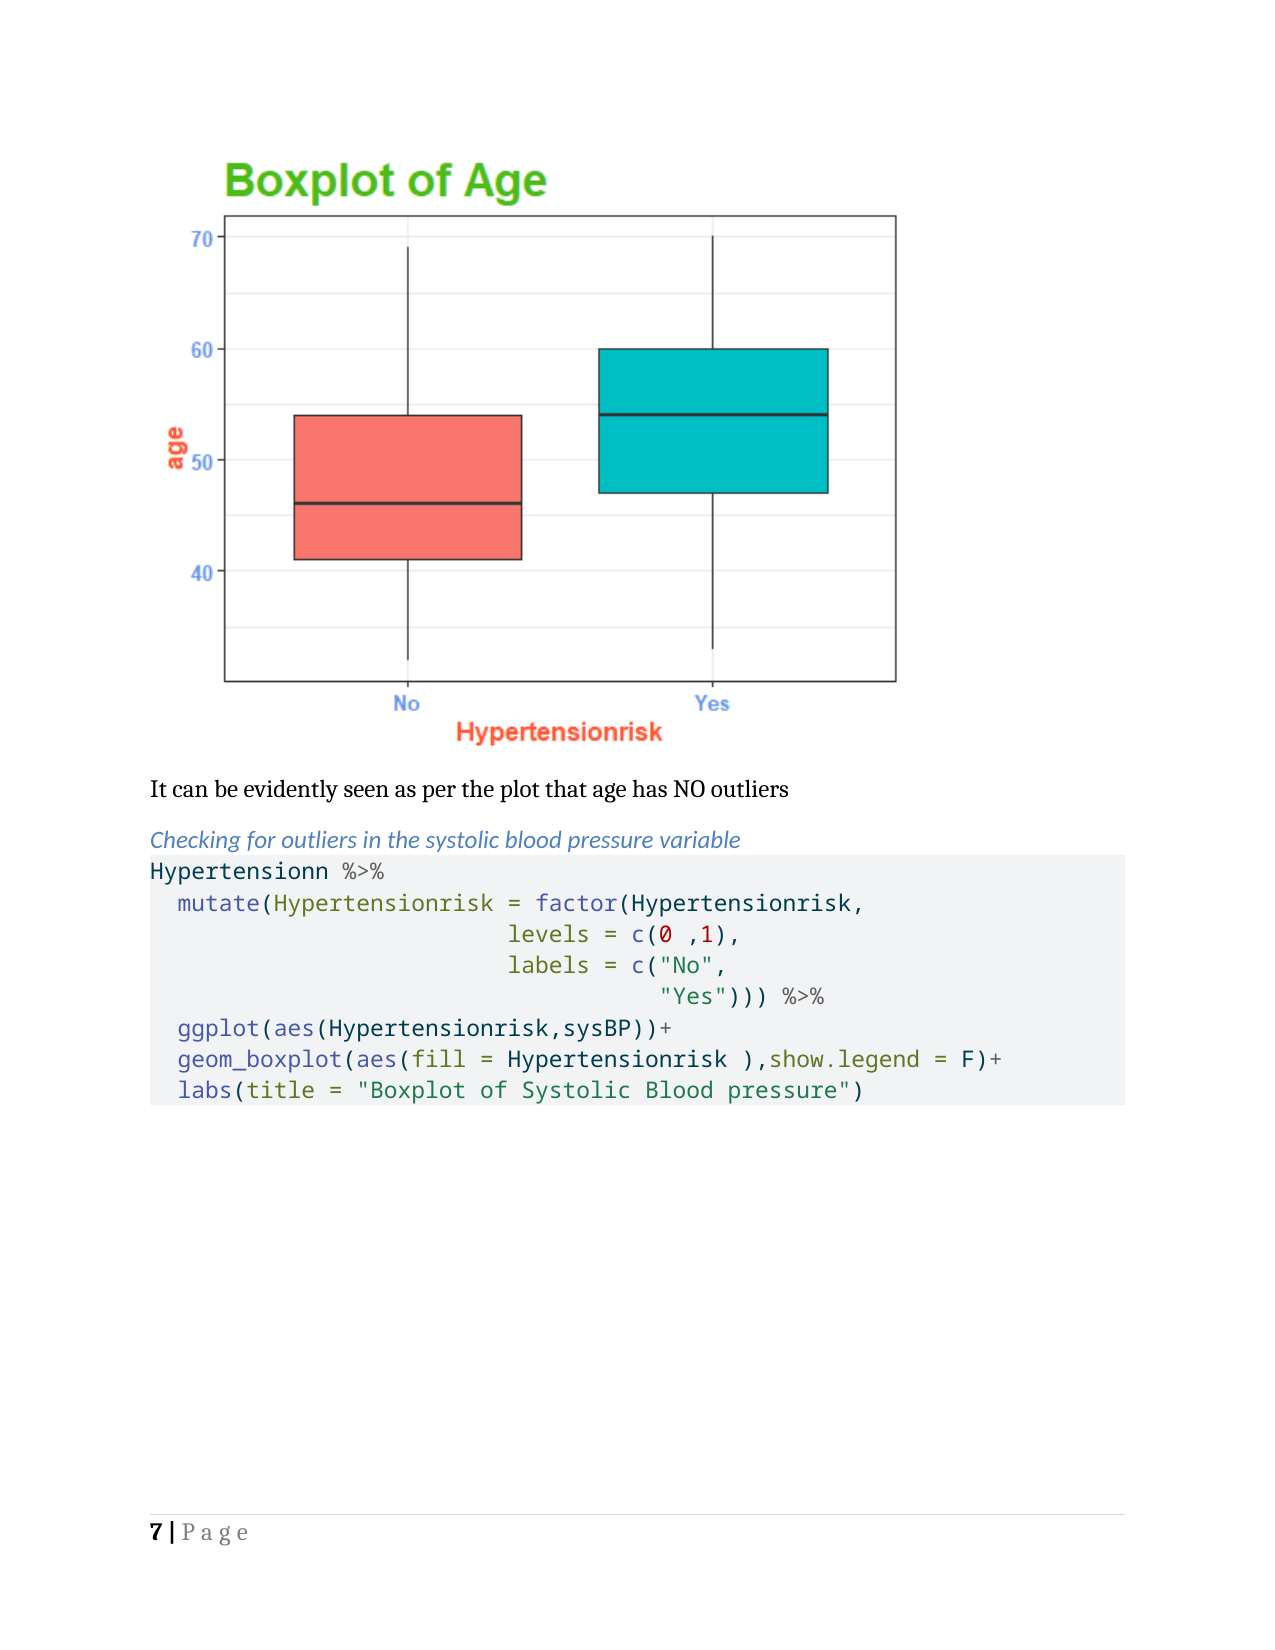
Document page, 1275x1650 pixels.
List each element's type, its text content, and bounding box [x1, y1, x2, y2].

text It can be evidently seen as per the plot that age has NO outliers [150, 775, 1125, 804]
picture [150, 150, 908, 757]
subtitle Checking for outliers in the systolic blood pressure variable [150, 825, 1125, 855]
text Hypertensionn %>% mutate(Hypertensionrisk = factor(Hypertensionrisk, levels = c(0 ,1), labels = c("No", "Yes"))) %>% ggplot(aes(Hypertensionrisk,sysBP))+ geom_boxplot(aes(fill = Hypertensionrisk ),show.legend = F)+ labs(title = "Boxplot of Systolic Blood pressure") [384, 855, 1125, 1105]
